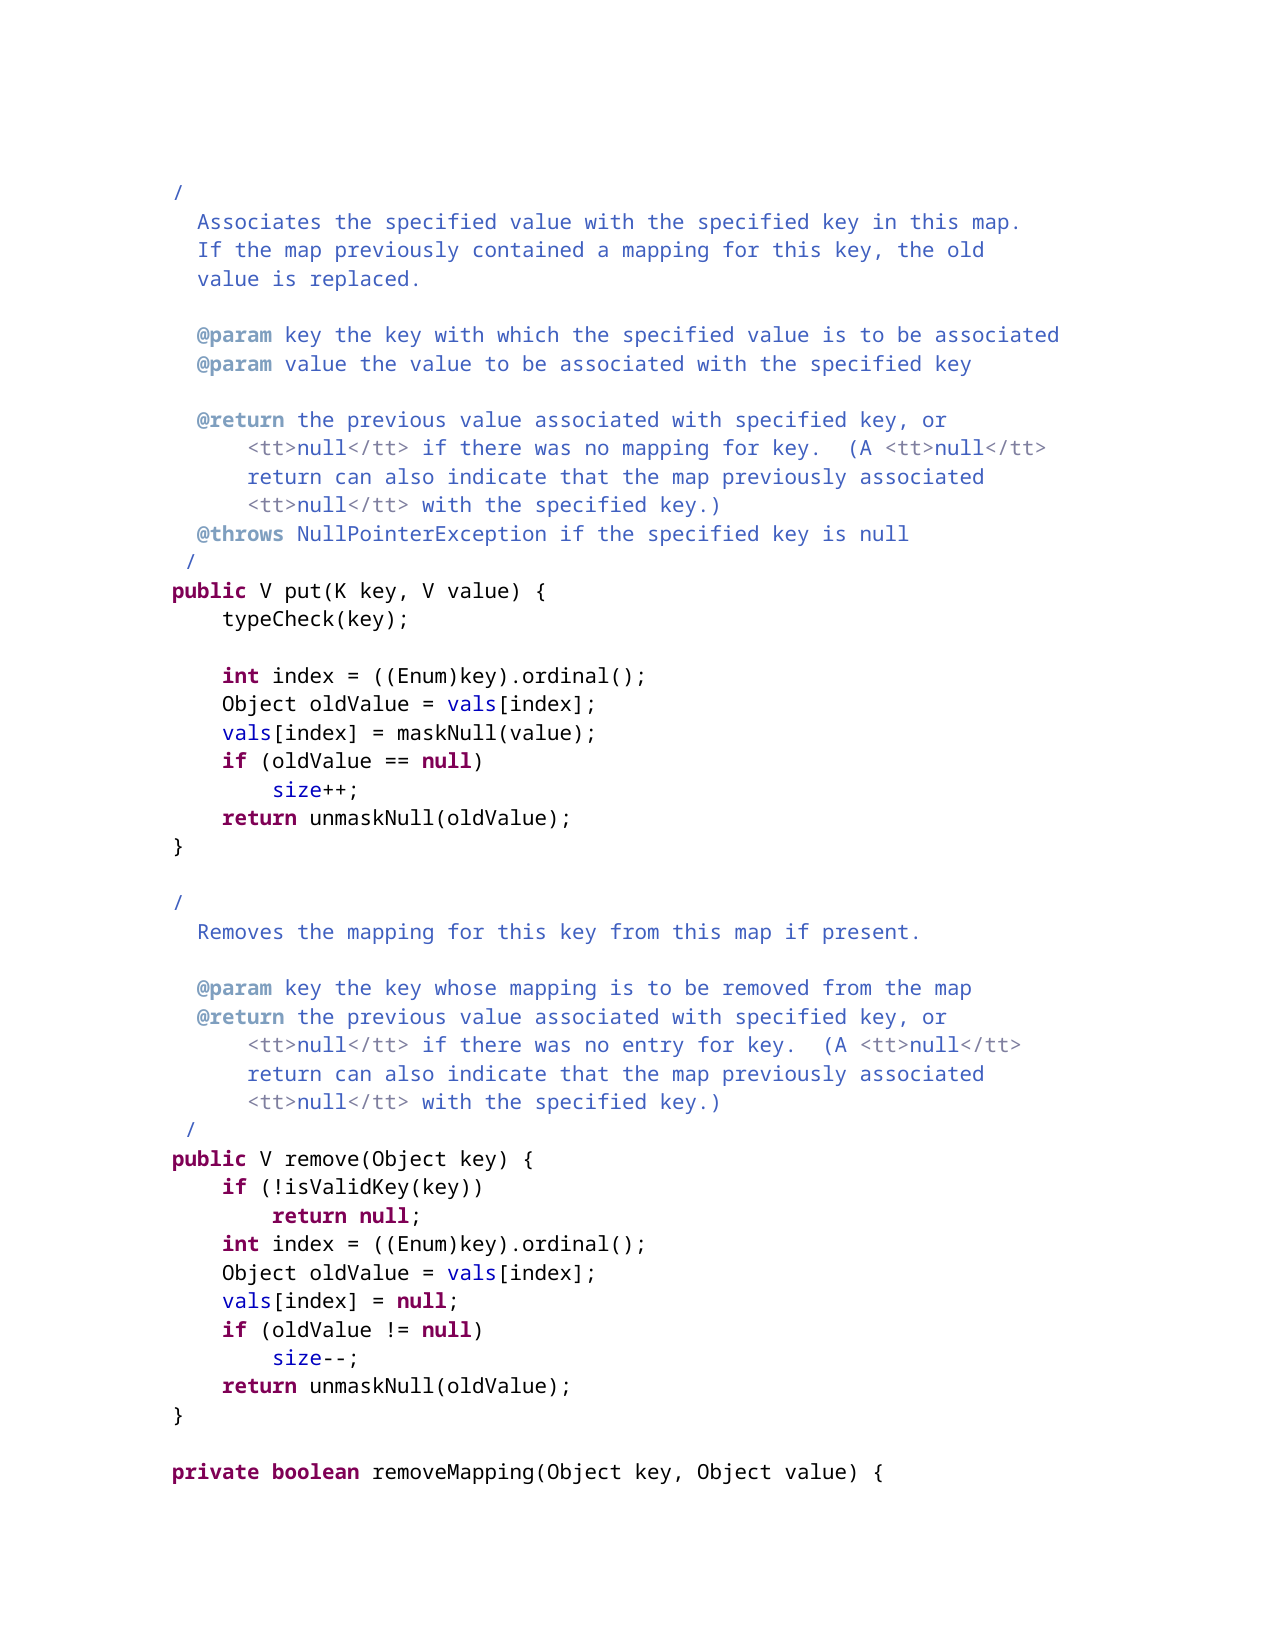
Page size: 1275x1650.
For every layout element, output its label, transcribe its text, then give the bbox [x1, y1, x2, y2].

text Removes the mapping for this key from this map if present. [122, 917, 1125, 945]
text @param value the value to be associated with the specified key [122, 349, 1125, 377]
text size--; [122, 1343, 1125, 1372]
text if (oldValue == null) [122, 746, 1125, 775]
text } [122, 1400, 1125, 1428]
text @param key the key with which the specified value is to be associated [122, 320, 1125, 349]
text private boolean removeMapping(Object key, Object value) { [122, 1457, 1125, 1485]
text / [122, 888, 1125, 917]
text <tt>null</tt> with the specified key.) [122, 490, 1125, 519]
text size++; [122, 775, 1125, 803]
text If the map previously contained a mapping for this key, the old [122, 235, 1125, 264]
text if (!isValidKey(key)) [122, 1172, 1125, 1201]
text return null; [122, 1201, 1125, 1229]
text @param key the key whose mapping is to be removed from the map [122, 973, 1125, 1002]
text int index = ((Enum)key).ordinal(); [122, 1229, 1125, 1258]
text vals[index] = maskNull(value); [122, 718, 1125, 746]
text return can also indicate that the map previously associated [122, 1059, 1125, 1087]
text <tt>null</tt> if there was no mapping for key. (A <tt>null</tt> [122, 433, 1125, 462]
text @return the previous value associated with specified key, or [122, 1002, 1125, 1030]
text return unmaskNull(oldValue); [122, 1372, 1125, 1400]
text public V put(K key, V value) { [122, 576, 1125, 604]
text / [122, 178, 1125, 207]
text Object oldValue = vals[index]; [122, 689, 1125, 718]
text @return the previous value associated with specified key, or [122, 405, 1125, 433]
text int index = ((Enum)key).ordinal(); [122, 661, 1125, 689]
text if (oldValue != null) [122, 1315, 1125, 1343]
text @throws NullPointerException if the specified key is null [122, 519, 1125, 547]
text value is replaced. [122, 264, 1125, 292]
text vals[index] = null; [122, 1286, 1125, 1315]
text <tt>null</tt> with the specified key.) [122, 1087, 1125, 1116]
text public V remove(Object key) { [122, 1144, 1125, 1172]
text } [122, 832, 1125, 860]
text typeCheck(key); [122, 604, 1125, 633]
text return unmaskNull(oldValue); [122, 803, 1125, 832]
text <tt>null</tt> if there was no entry for key. (A <tt>null</tt> [122, 1030, 1125, 1059]
text Object oldValue = vals[index]; [122, 1258, 1125, 1286]
text / [122, 547, 1125, 576]
text / [122, 1116, 1125, 1144]
text return can also indicate that the map previously associated [122, 462, 1125, 490]
text Associates the specified value with the specified key in this map. [122, 207, 1125, 235]
